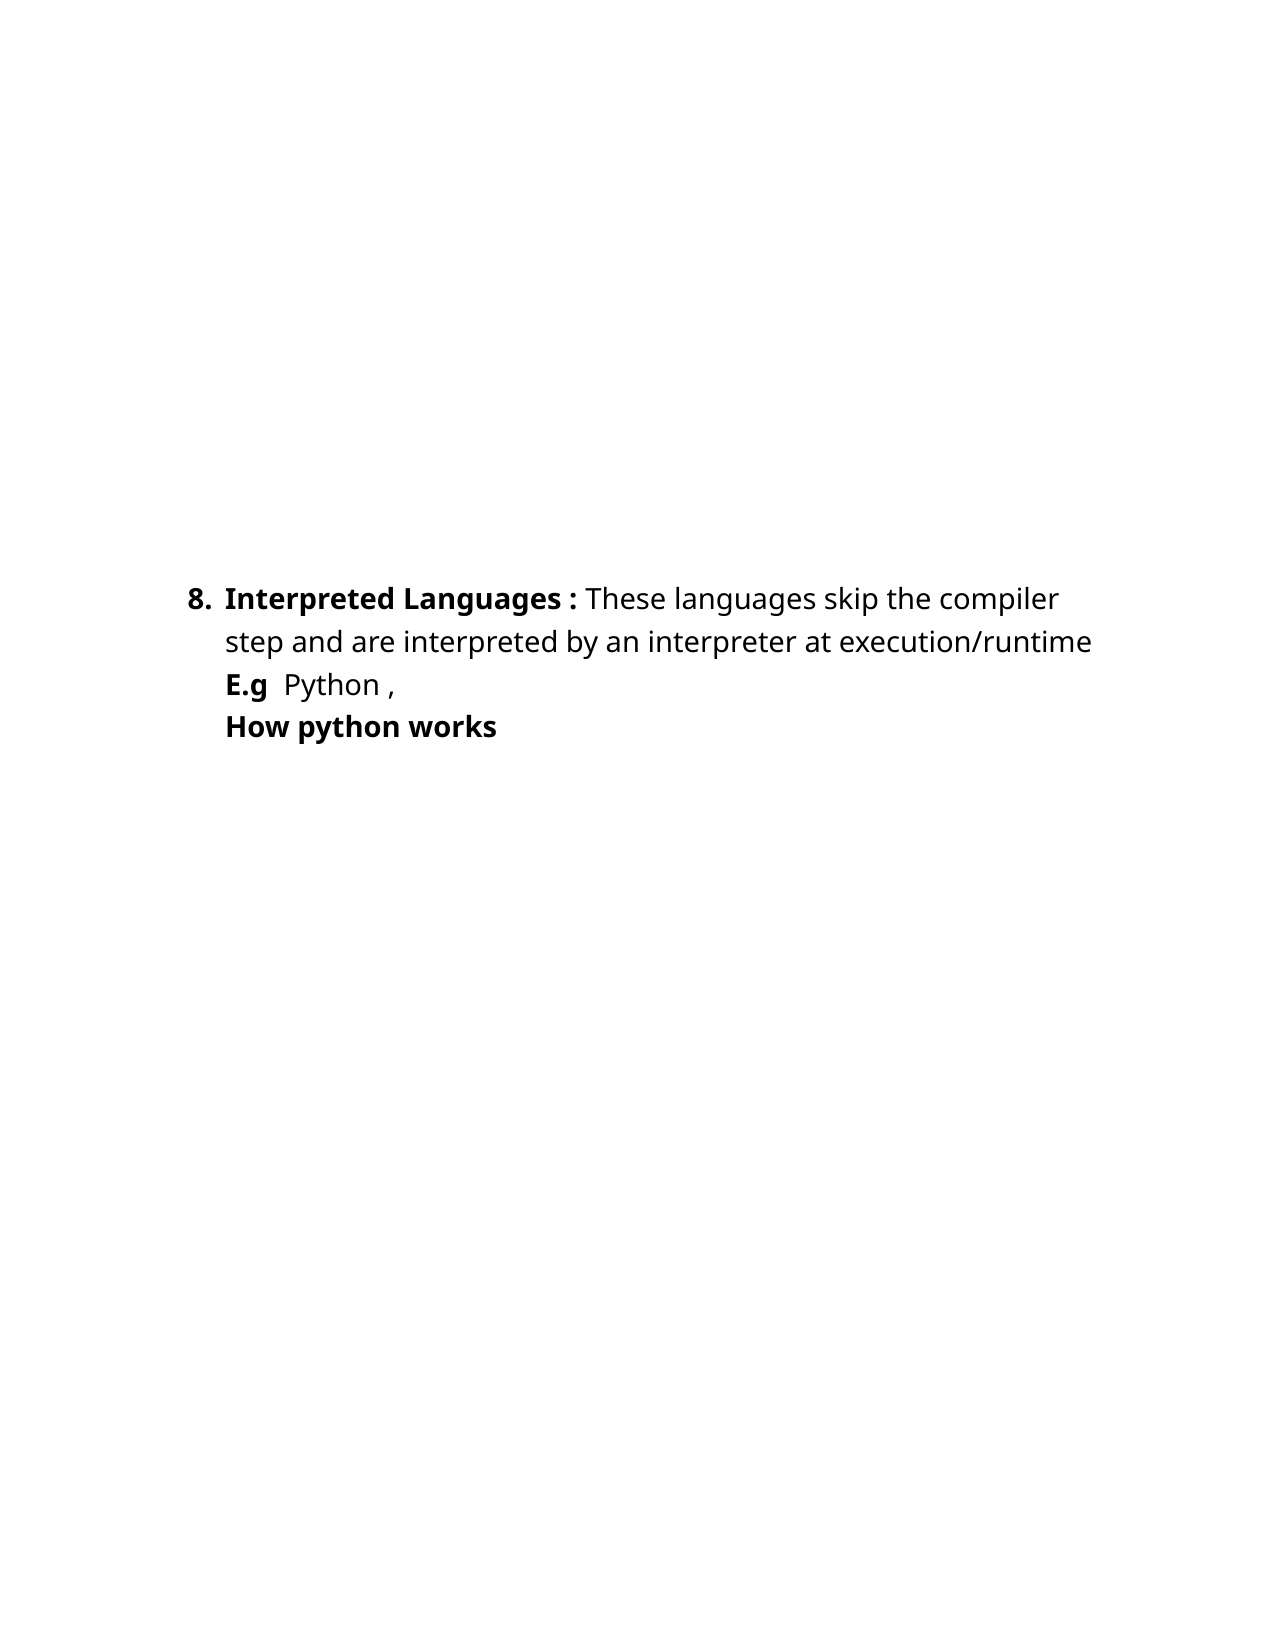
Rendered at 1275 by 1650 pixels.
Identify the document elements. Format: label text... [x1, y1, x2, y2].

list E.g Python , [225, 664, 1125, 703]
list How python works [225, 707, 1125, 746]
list Interpreted Languages : These languages skip the compiler step and are interpreted by an interpreter at execution/runtime [187, 578, 1125, 661]
